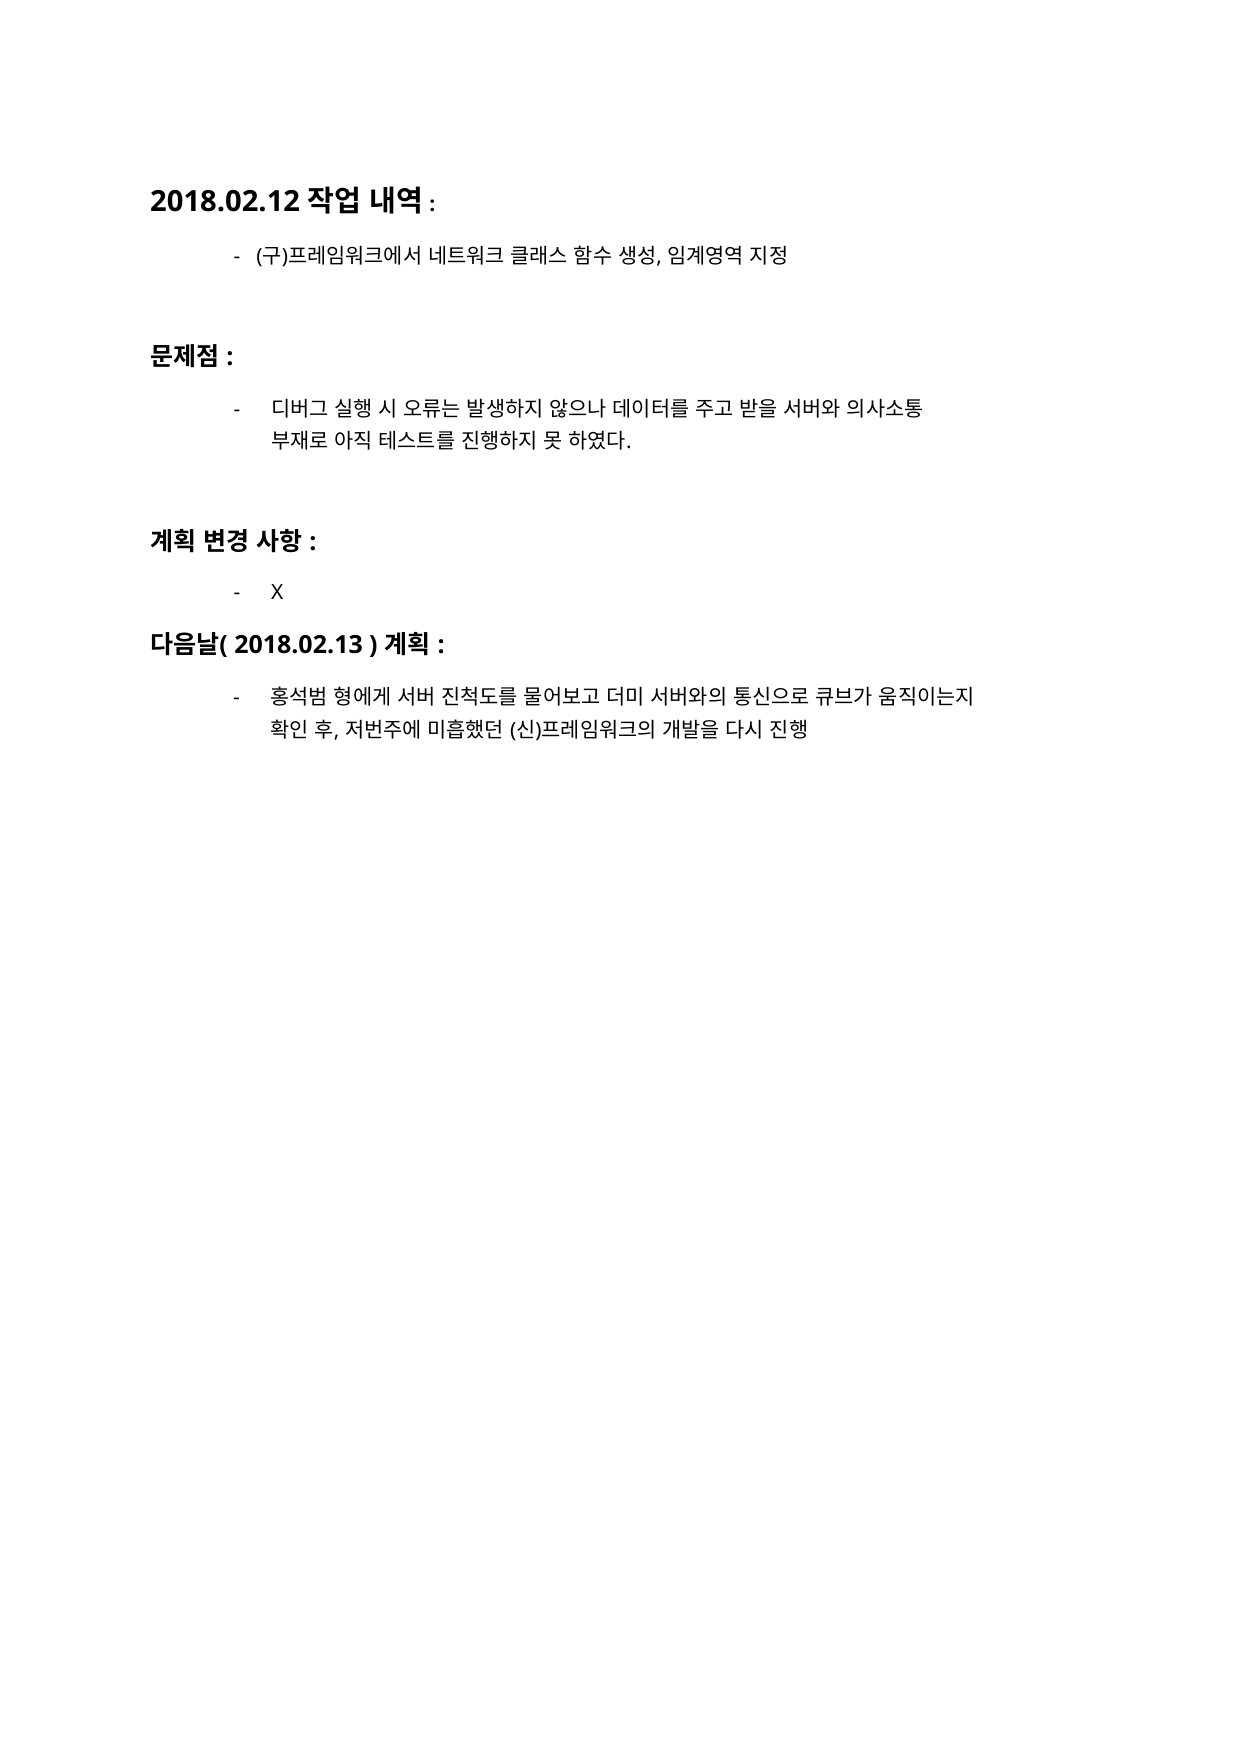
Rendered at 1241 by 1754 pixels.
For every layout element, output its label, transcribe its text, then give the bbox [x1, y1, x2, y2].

text 2018.02.12 작업 내역 : [150, 177, 1090, 219]
list X [233, 577, 1090, 606]
text 계획 변경 사항 : [150, 521, 1090, 558]
text 문제점 : [150, 336, 1090, 372]
list 디버그 실행 시 오류는 발생하지 않으나 데이터를 주고 받을 서버와 의사소통 부재로 아직 테스트를 진행하지 못 하였다. [233, 392, 1090, 455]
text 다음날( 2018.02.13 ) 계획 : [150, 624, 1090, 661]
list 홍석범 형에게 서버 진척도를 물어보고 더미 서버와의 통신으로 큐브가 움직이는지 확인 후, 저번주에 미흡했던 (신)프레임워크의 개발을 다시 진행 [233, 680, 1090, 743]
text - (구)프레임워크에서 네트워크 클래스 함수 생성, 임계영역 지정 [150, 239, 1090, 270]
